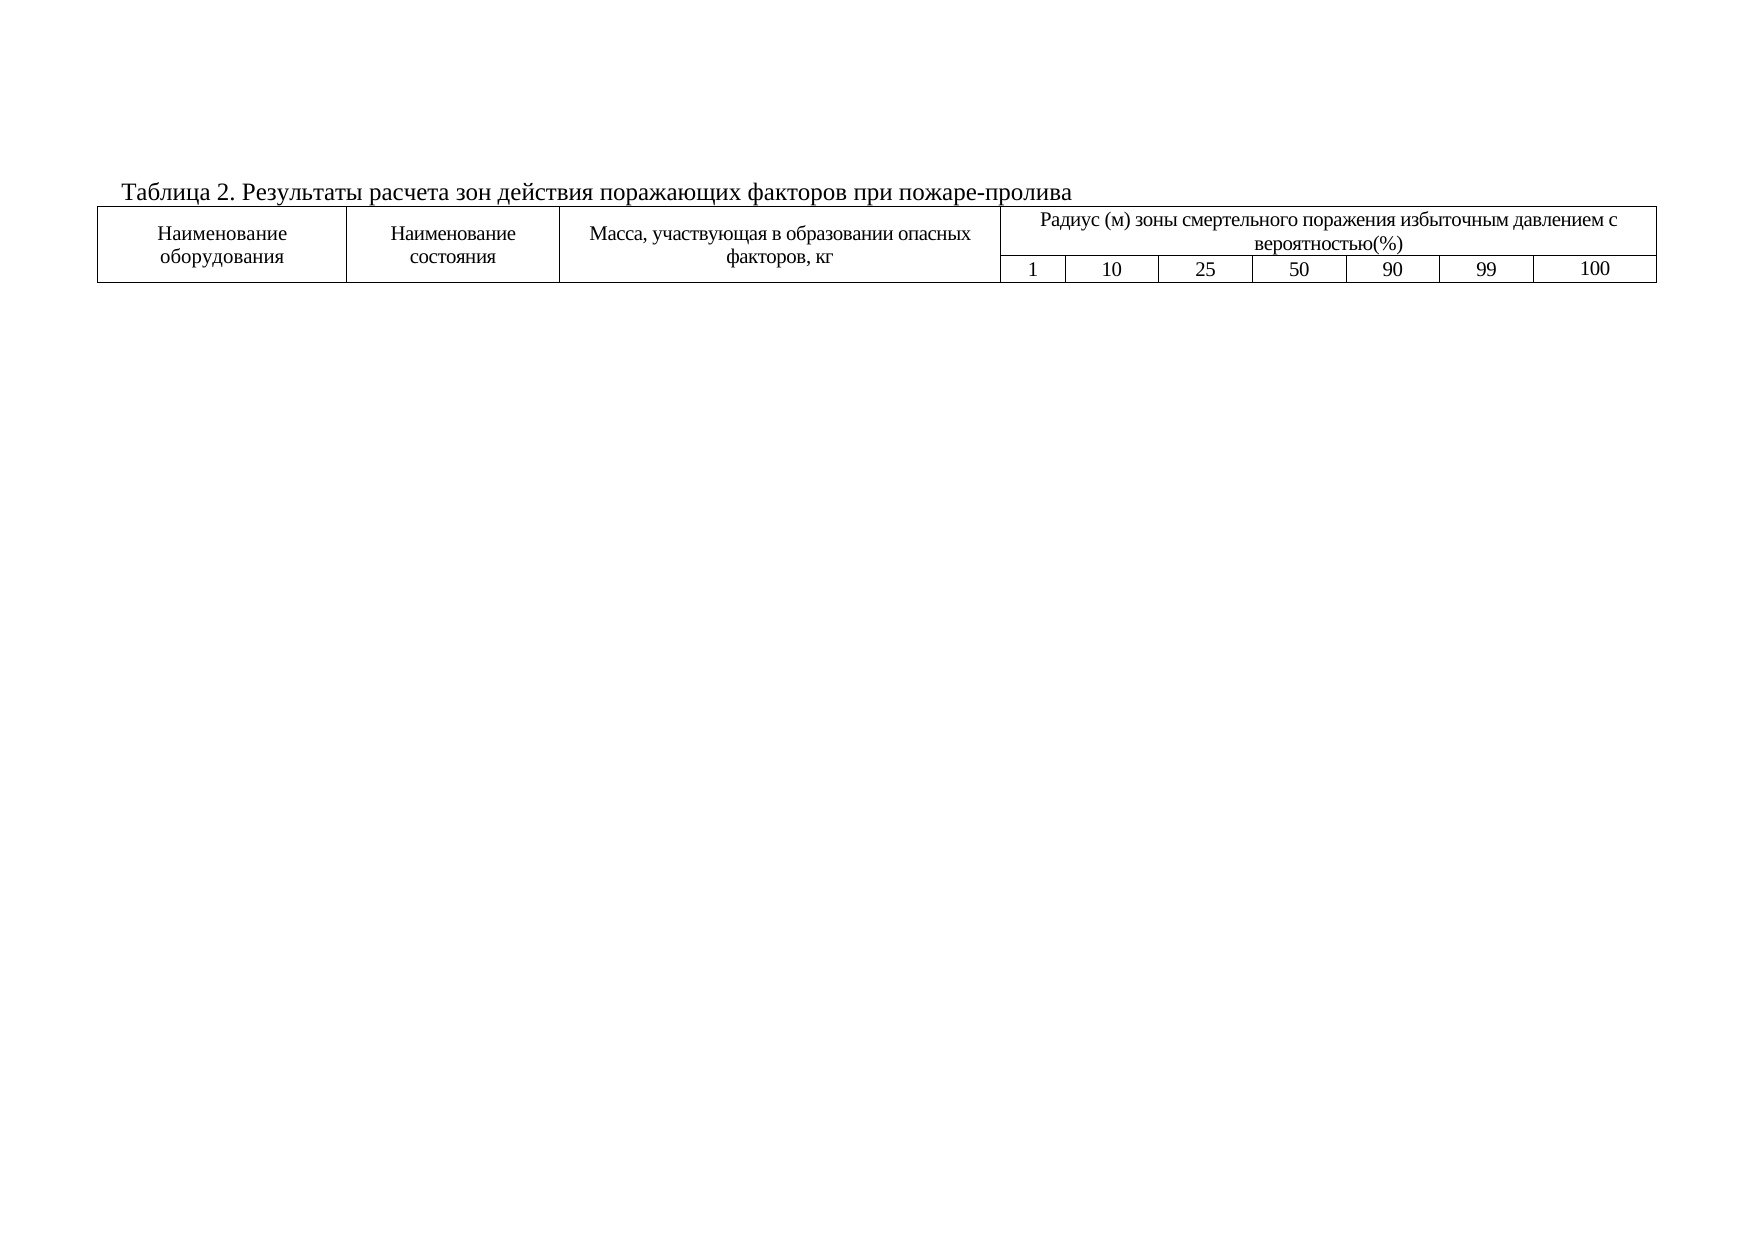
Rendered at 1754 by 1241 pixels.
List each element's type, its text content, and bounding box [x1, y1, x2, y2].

table_cell 25 [1159, 256, 1252, 282]
table_cell 100 [1534, 256, 1656, 282]
table_cell 1 [1001, 256, 1065, 282]
table_cell 50 [1253, 256, 1346, 282]
table_header Наименование состояния [347, 207, 559, 282]
text Таблица 2. Результаты расчета зон действия поражающих факторов при пожаре-пролива [121, 177, 1633, 206]
table_cell 99 [1440, 256, 1533, 282]
table_cell 90 [1347, 256, 1439, 282]
table_header Наименование оборудования [98, 207, 346, 282]
table_header Радиус (м) зоны смертельного поражения избыточным давлением с вероятностью(%) [1001, 207, 1656, 255]
table_cell 10 [1066, 256, 1158, 282]
table_header Масса, участвующая в образовании опасных факторов, кг [560, 207, 1000, 282]
